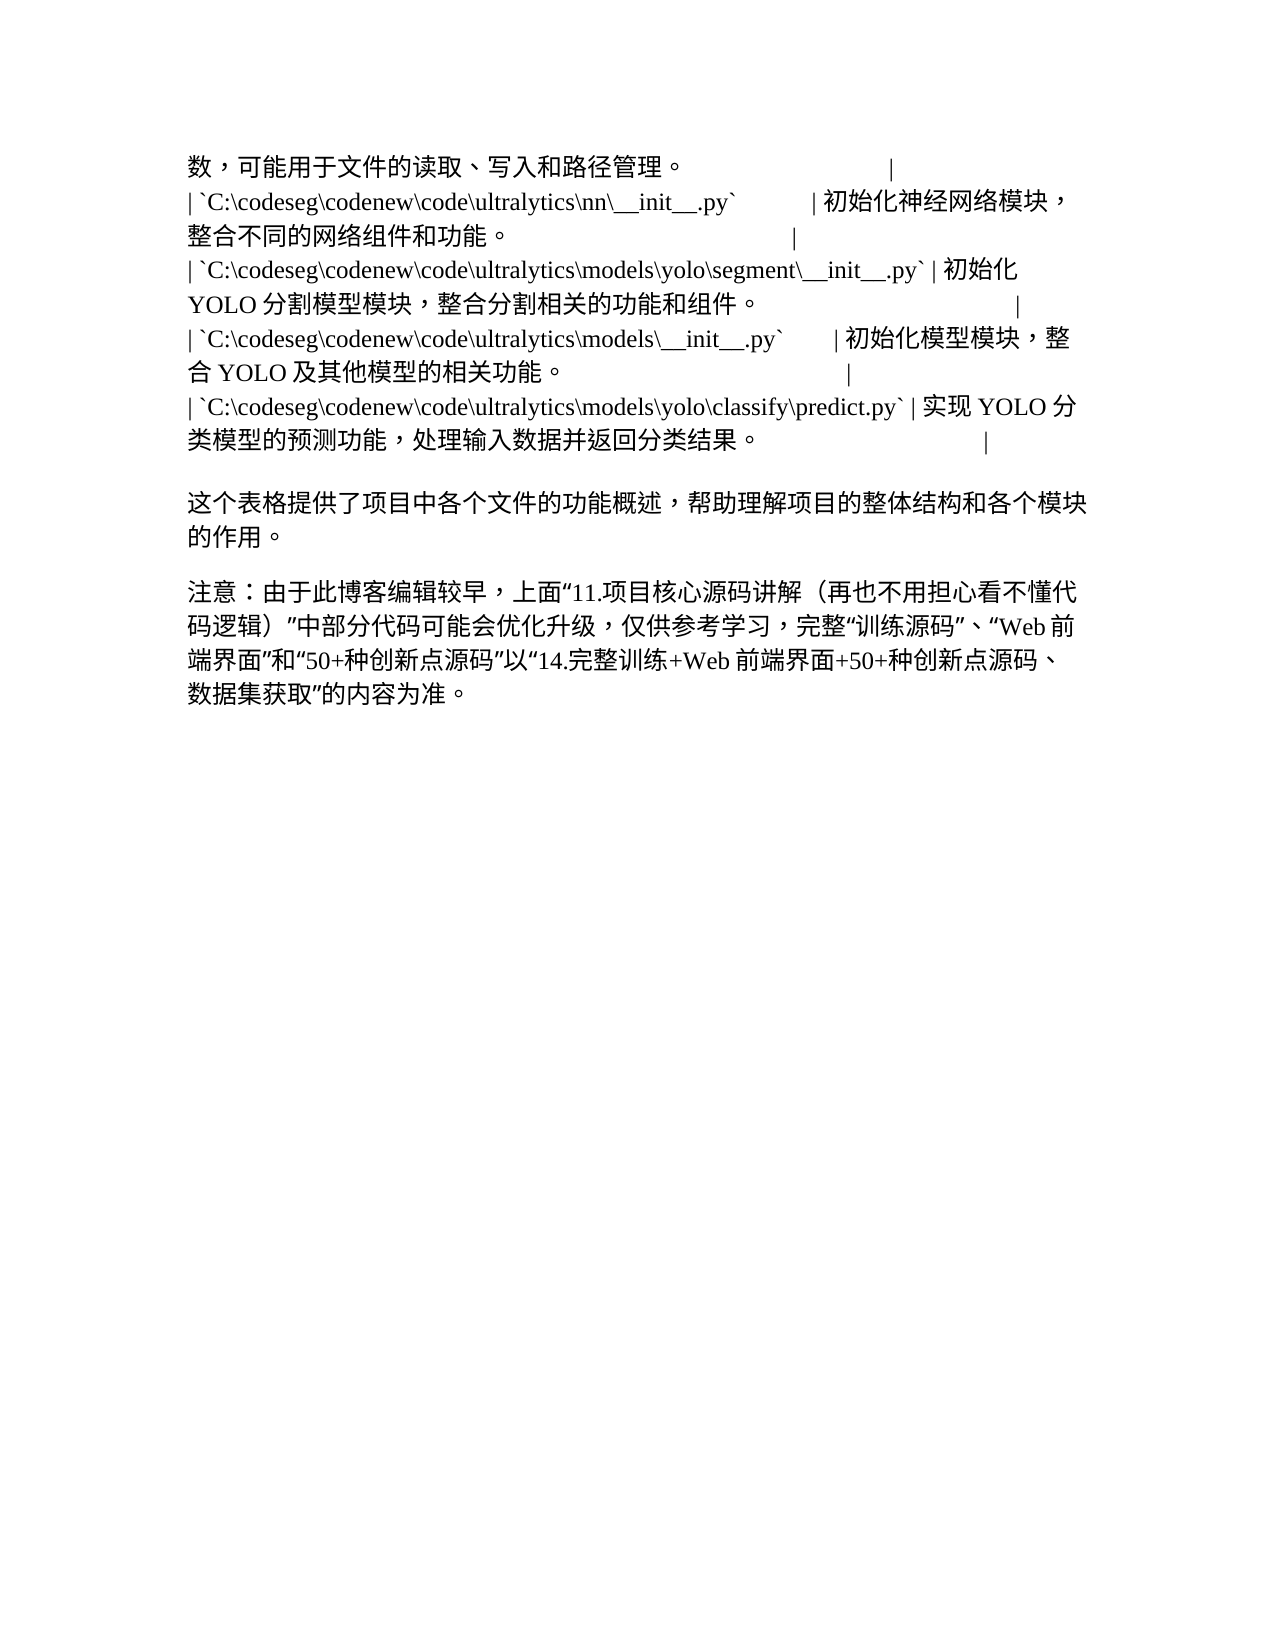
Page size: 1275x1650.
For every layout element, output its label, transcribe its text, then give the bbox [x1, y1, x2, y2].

text 注意：由于此博客编辑较早，上面“11.项目核心源码讲解（再也不用担心看不懂代码逻辑）”中部分代码可能会优化升级，仅供参考学习，完整“训练源码”、“Web前端界面”和“50+种创新点源码”以“14.完整训练+Web前端界面+50+种创新点源码、数据集获取”的内容为准。 [187, 574, 1087, 711]
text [187, 150, 1087, 553]
